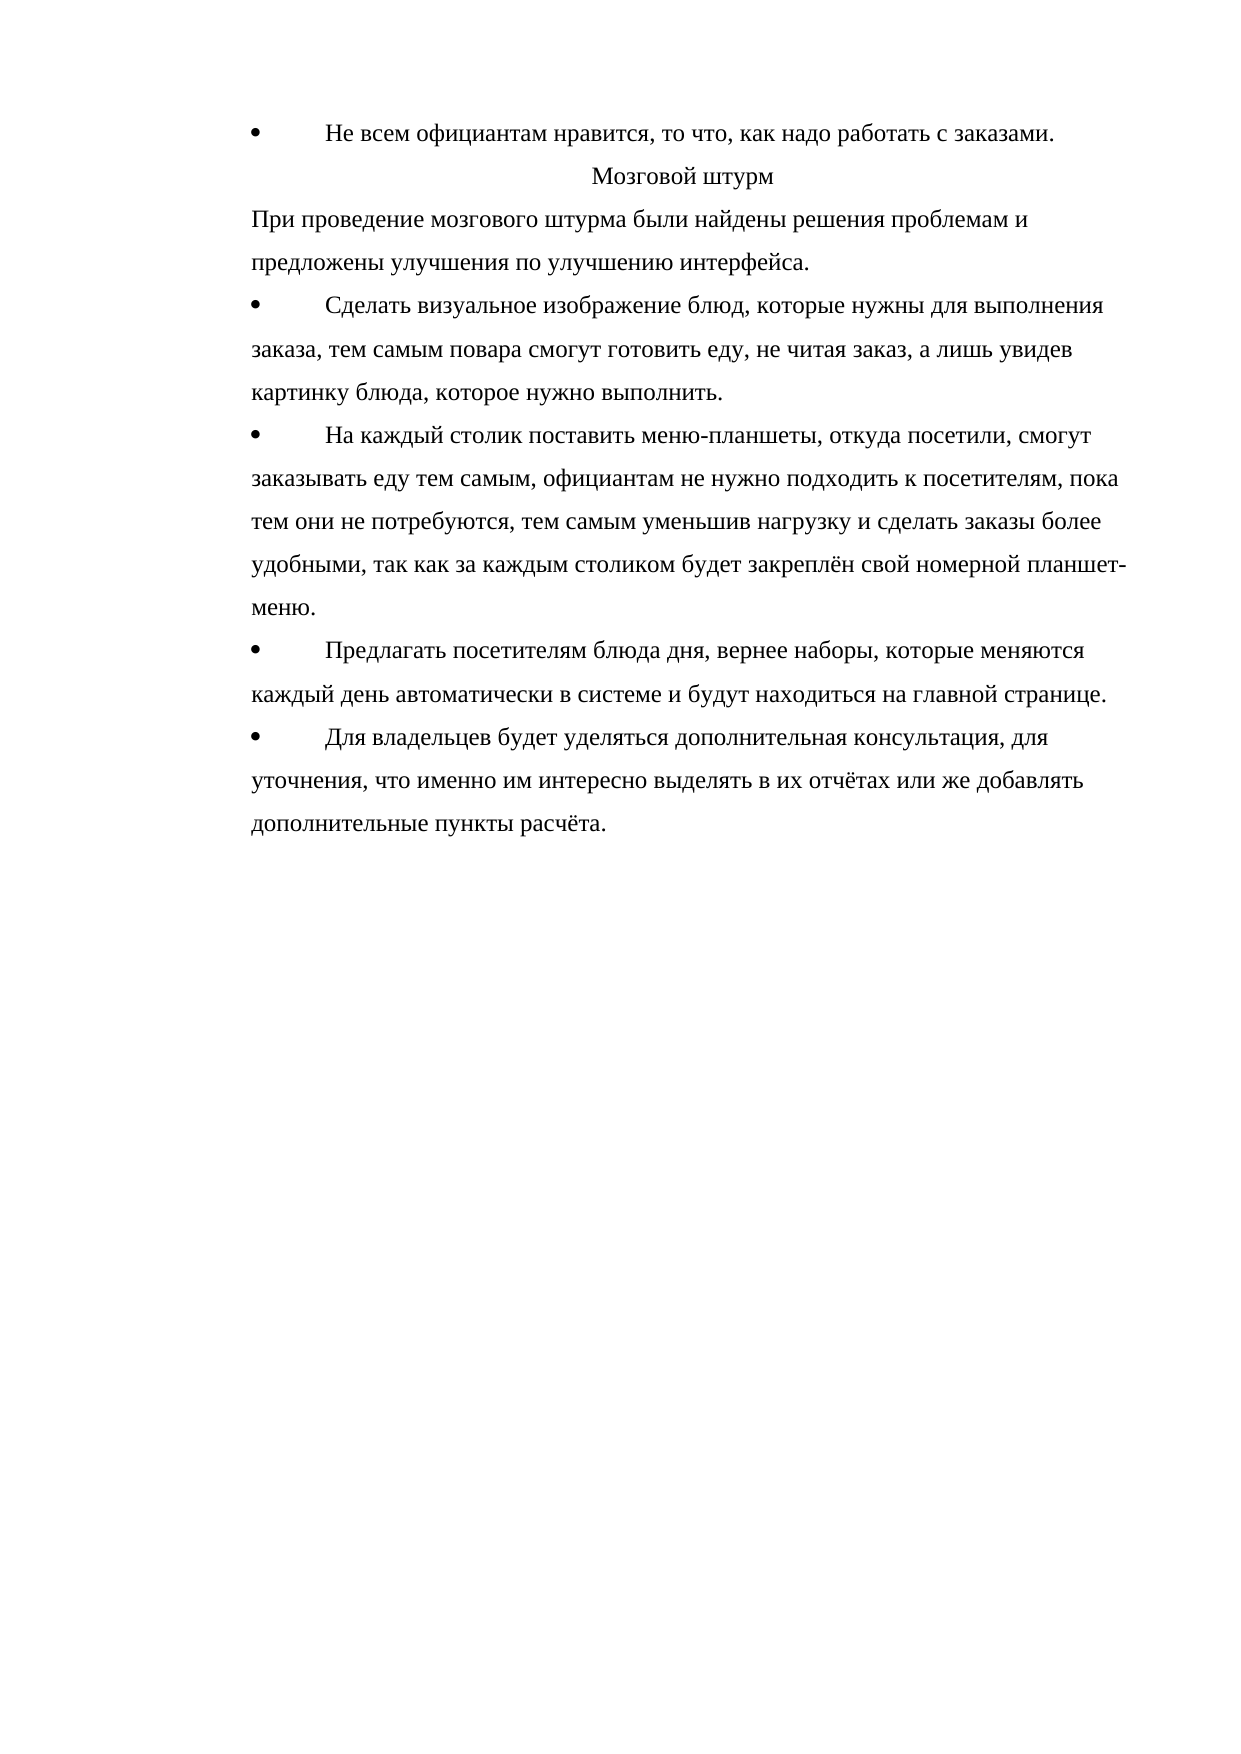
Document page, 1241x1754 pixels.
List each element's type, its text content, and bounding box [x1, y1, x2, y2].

list На каждый столик поставить меню-планшеты, откуда посетили, смогут заказывать еду тем самым, официантам не нужно подходить к посетителям, пока тем они не потребуются, тем самым уменьшив нагрузку и сделать заказы более удобными, так как за каждым столиком будет закреплён свой номерной планшет-меню. [251, 420, 1152, 621]
list Для владельцев будет уделяться дополнительная консультация, для уточнения, что именно им интересно выделять в их отчётах или же добавлять дополнительные пункты расчёта. [251, 722, 1152, 837]
text Мозговой штурм [213, 161, 1152, 190]
list Предлагать посетителям блюда дня, вернее наборы, которые меняются каждый день автоматически в системе и будут находиться на главной странице. [251, 636, 1152, 707]
list Сделать визуальное изображение блюд, которые нужны для выполнения заказа, тем самым повара смогут готовить еду, не читая заказ, а лишь увидев картинку блюда, которое нужно выполнить. [251, 291, 1152, 406]
list Не всем официантам нравится, то что, как надо работать с заказами. [251, 118, 1152, 147]
text При проведение мозгового штурма были найдены решения проблемам и предложены улучшения по улучшению интерфейса. [251, 204, 1152, 276]
